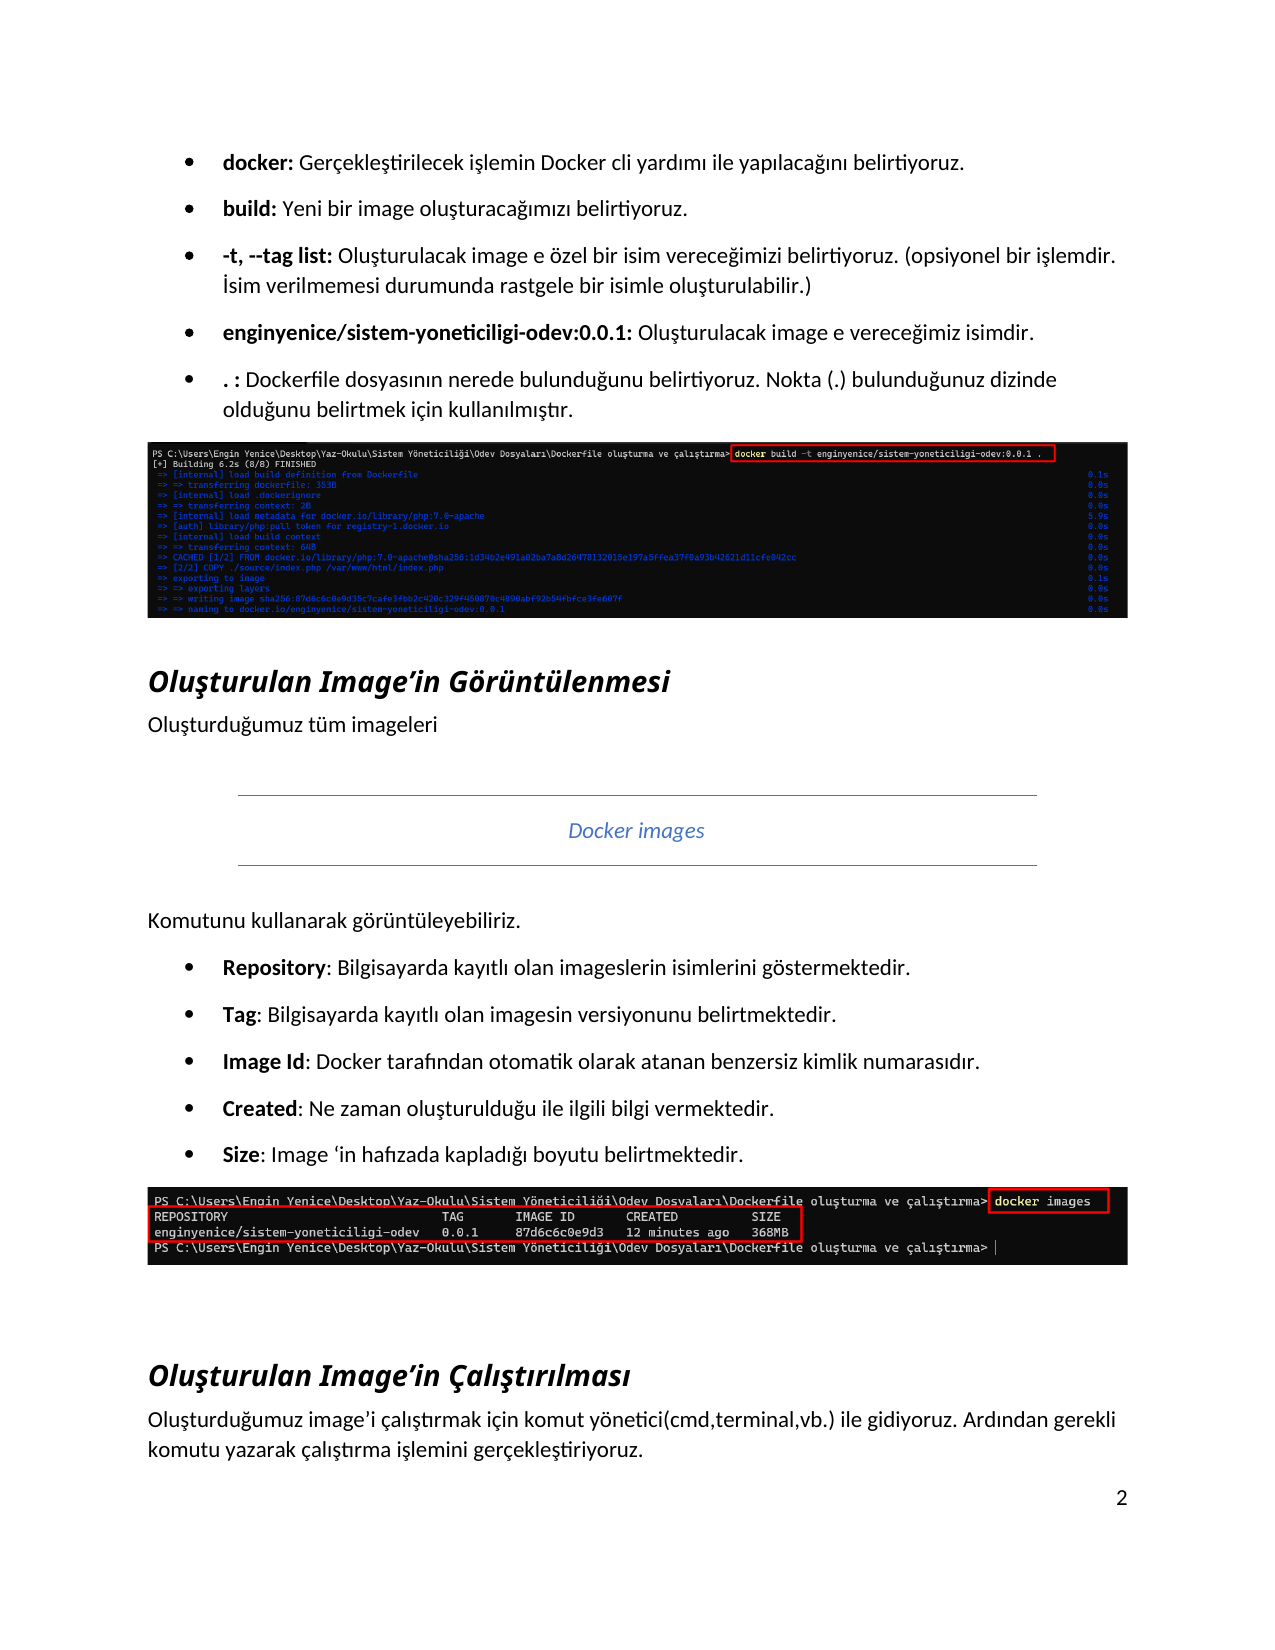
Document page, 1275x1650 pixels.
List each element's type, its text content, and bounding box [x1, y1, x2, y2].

list build: Yeni bir image oluşturacağımızı belirtiyoruz. [185, 194, 1127, 222]
text Oluşturduğumuz tüm imageleri [148, 710, 1127, 738]
list Image Id: Docker tarafından otomatik olarak atanan benzersiz kimlik numarasıdır. [185, 1047, 1127, 1075]
list . : Dockerfile dosyasının nerede bulunduğunu belirtiyoruz. Nokta (.) bulunduğunuz dizinde olduğunu belirtmek için kullanılmıştır. [185, 365, 1127, 423]
subtitle Oluşturulan Image’in Görüntülenmesi [148, 661, 1127, 701]
picture [147, 442, 1128, 618]
picture [147, 1187, 1128, 1265]
list Size: Image ‘in hafızada kapladığı boyutu belirtmektedir. [185, 1141, 1127, 1168]
text Docker images [238, 796, 1037, 865]
list Created: Ne zaman oluşturulduğu ile ilgili bilgi vermektedir. [185, 1094, 1127, 1122]
list Repository: Bilgisayarda kayıtlı olan imageslerin isimlerini göstermektedir. [185, 953, 1127, 981]
text Oluşturduğumuz image’i çalıştırmak için komut yönetici(cmd,terminal,vb.) ile gidiyoruz. Ardından gerekli komutu yazarak çalıştırma işlemini gerçekleştiriyoruz. [148, 1405, 1127, 1463]
list Tag: Bilgisayarda kayıtlı olan imagesin versiyonunu belirtmektedir. [185, 1000, 1127, 1028]
text Komutunu kullanarak görüntüleyebiliriz. [148, 906, 1127, 934]
list docker: Gerçekleştirilecek işlemin Docker cli yardımı ile yapılacağını belirtiyoruz. [185, 148, 1127, 176]
subtitle Oluşturulan Image’in Çalıştırılması [148, 1356, 1127, 1395]
list -t, --tag list: Oluşturulacak image e özel bir isim vereceğimizi belirtiyoruz. (opsiyonel bir işlemdir. İsim verilmemesi durumunda rastgele bir isimle oluşturulabilir.) [185, 241, 1127, 299]
list enginyenice/sistem-yoneticiligi-odev:0.0.1: Oluşturulacak image e vereceğimiz isimdir. [185, 318, 1127, 346]
